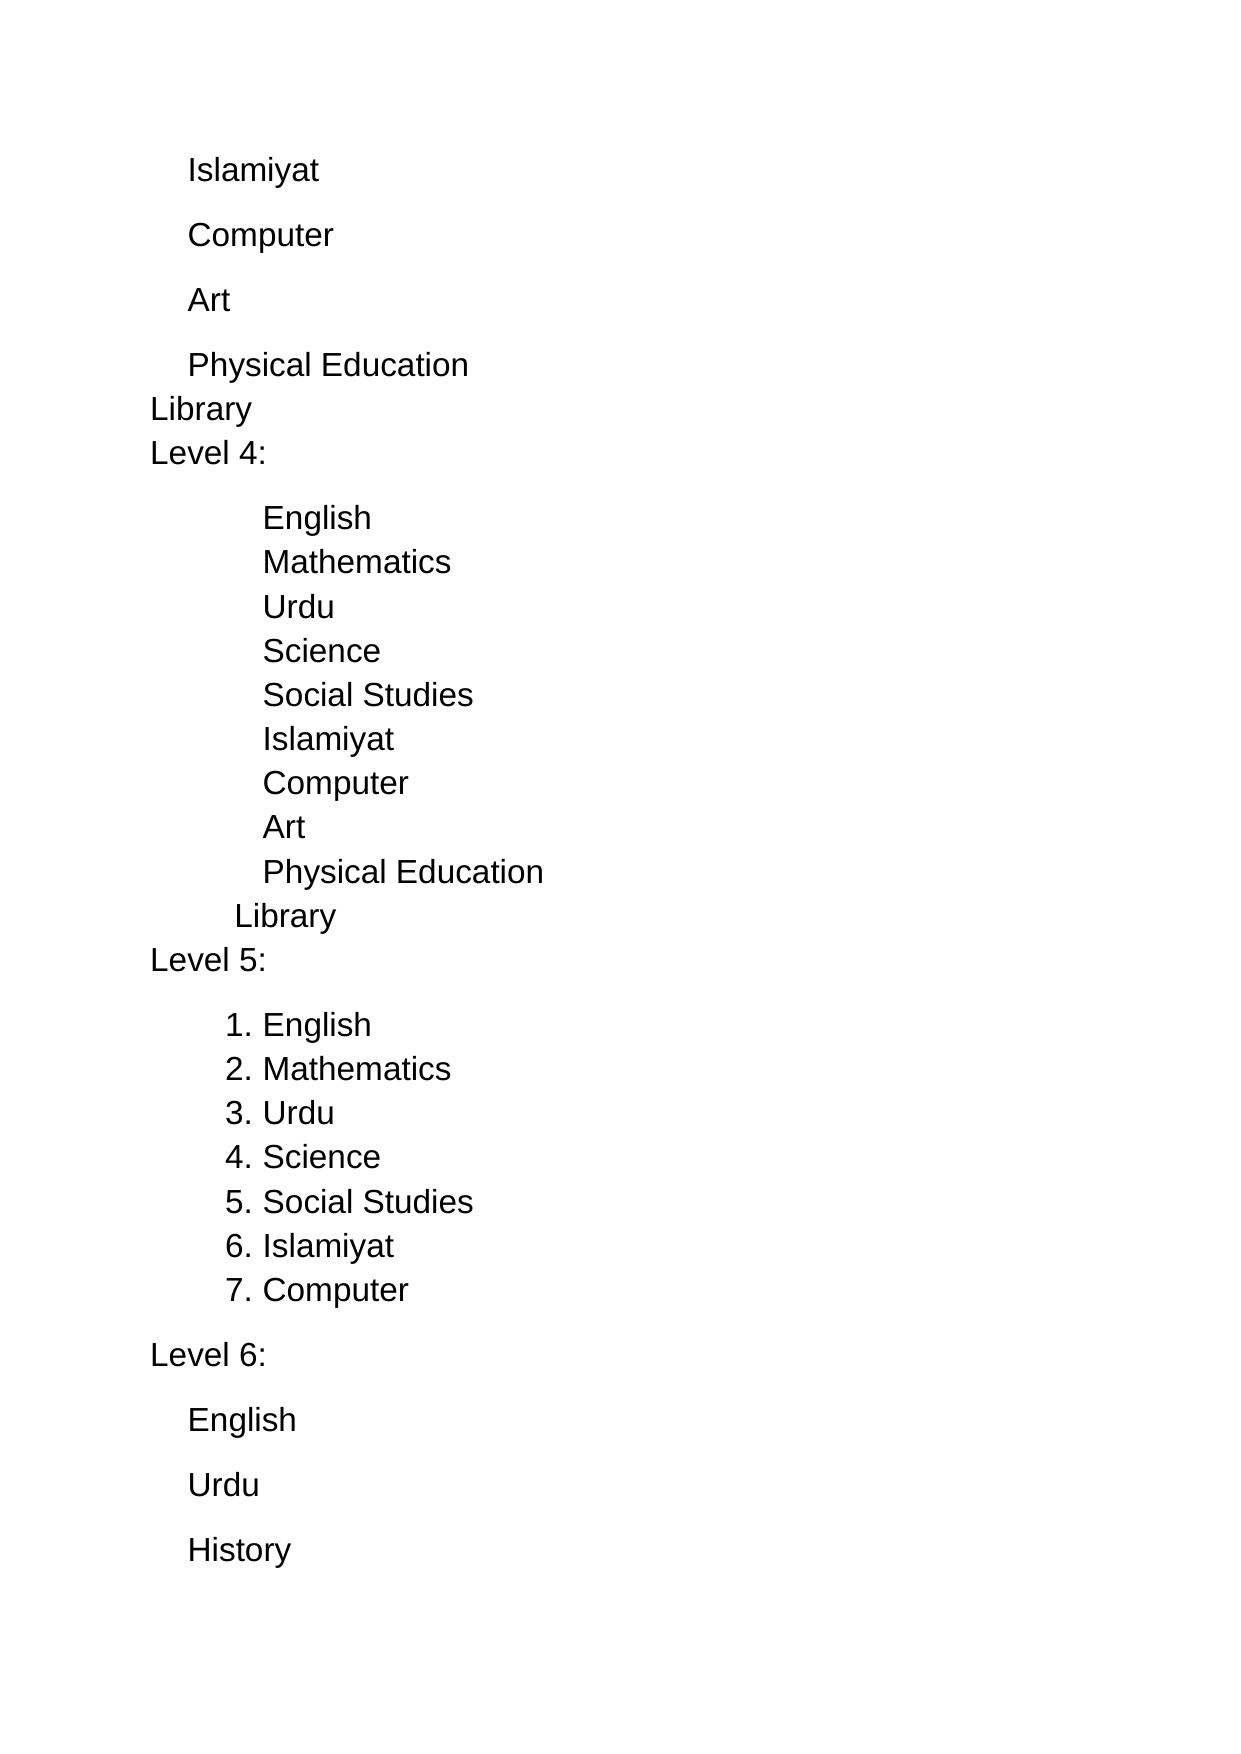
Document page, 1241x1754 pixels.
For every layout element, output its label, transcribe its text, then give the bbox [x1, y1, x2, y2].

list Social Studies [262, 675, 1090, 713]
list Art [262, 807, 1090, 846]
list Social Studies [225, 1182, 1090, 1220]
text Computer [187, 215, 1090, 253]
list Physical Education [262, 852, 1090, 890]
list Mathematics [262, 542, 1090, 581]
list English [225, 1005, 1090, 1043]
list Computer [262, 763, 1090, 802]
list Urdu [225, 1093, 1090, 1132]
list Islamiyat [225, 1226, 1090, 1264]
list Urdu [262, 587, 1090, 625]
list Science [262, 631, 1090, 669]
text Physical Education [187, 345, 1090, 383]
text Library [225, 896, 1090, 934]
text English [187, 1400, 1090, 1438]
text Art [187, 280, 1090, 318]
text Islamiyat [187, 150, 1090, 188]
list English [262, 498, 1090, 537]
text Library [150, 389, 1090, 428]
text Urdu [187, 1465, 1090, 1503]
text Level 4: [150, 433, 1090, 472]
text Level 5: [150, 940, 1090, 978]
list Islamiyat [262, 719, 1090, 758]
list Science [225, 1137, 1090, 1176]
list Mathematics [225, 1049, 1090, 1088]
text History [187, 1530, 1090, 1568]
text Level 6: [150, 1335, 1090, 1373]
list Computer [225, 1270, 1090, 1308]
